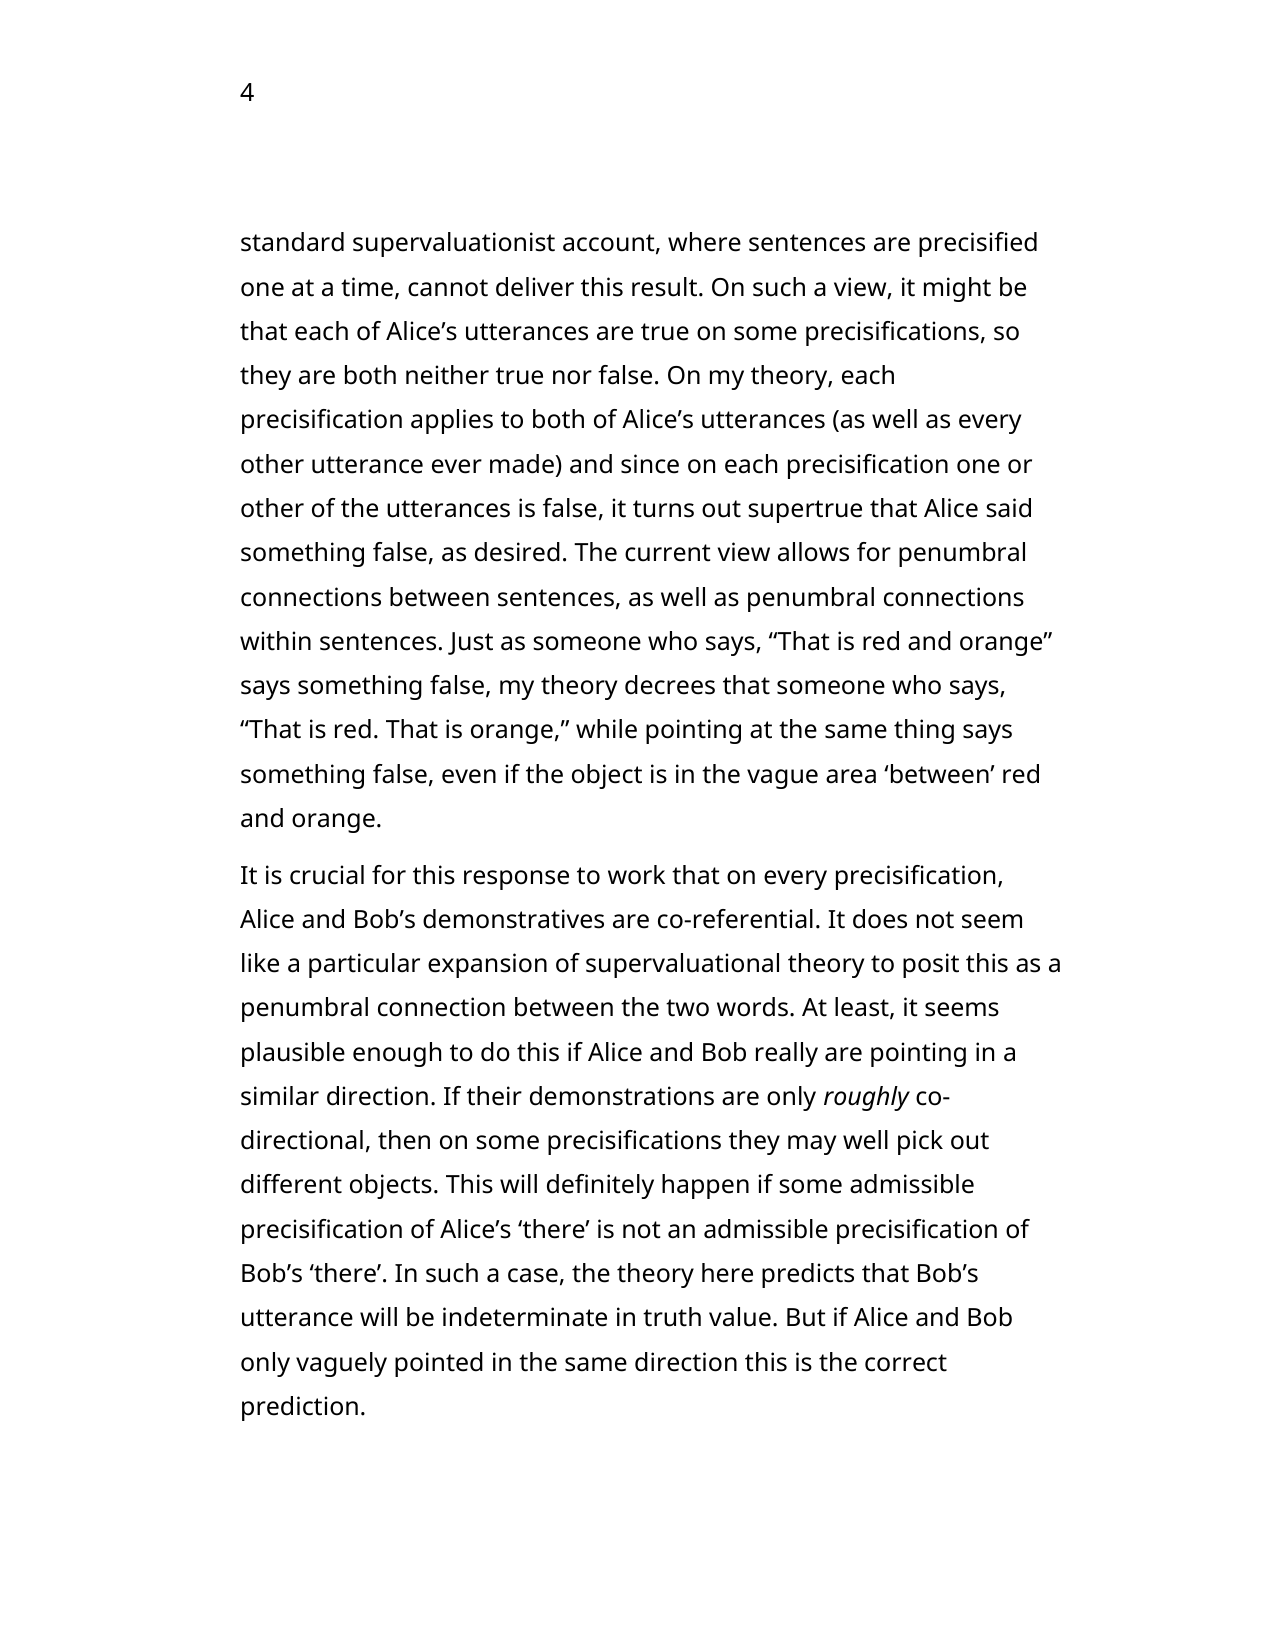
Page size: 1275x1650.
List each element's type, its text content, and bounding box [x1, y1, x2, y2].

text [240, 225, 1065, 834]
text It is crucial for this response to work that on every precisification, Alice and Bob’s demonstratives are co-referential. It does not seem like a particular expansion of supervaluational theory to posit this as a penumbral connection between the two words. At least, it seems plausible enough to do this if Alice and Bob really are pointing in a similar direction. If their demonstrations are only roughly co-directional, then on some precisifications they may well pick out different objects. This will definitely happen if some admissible precisification of Alice’s ‘there’ is not an admissible precisification of Bob’s ‘there’. In such a case, the theory here predicts that Bob’s utterance will be indeterminate in truth value. But if Alice and Bob only vaguely pointed in the same direction this is the correct prediction. [240, 857, 1065, 1423]
